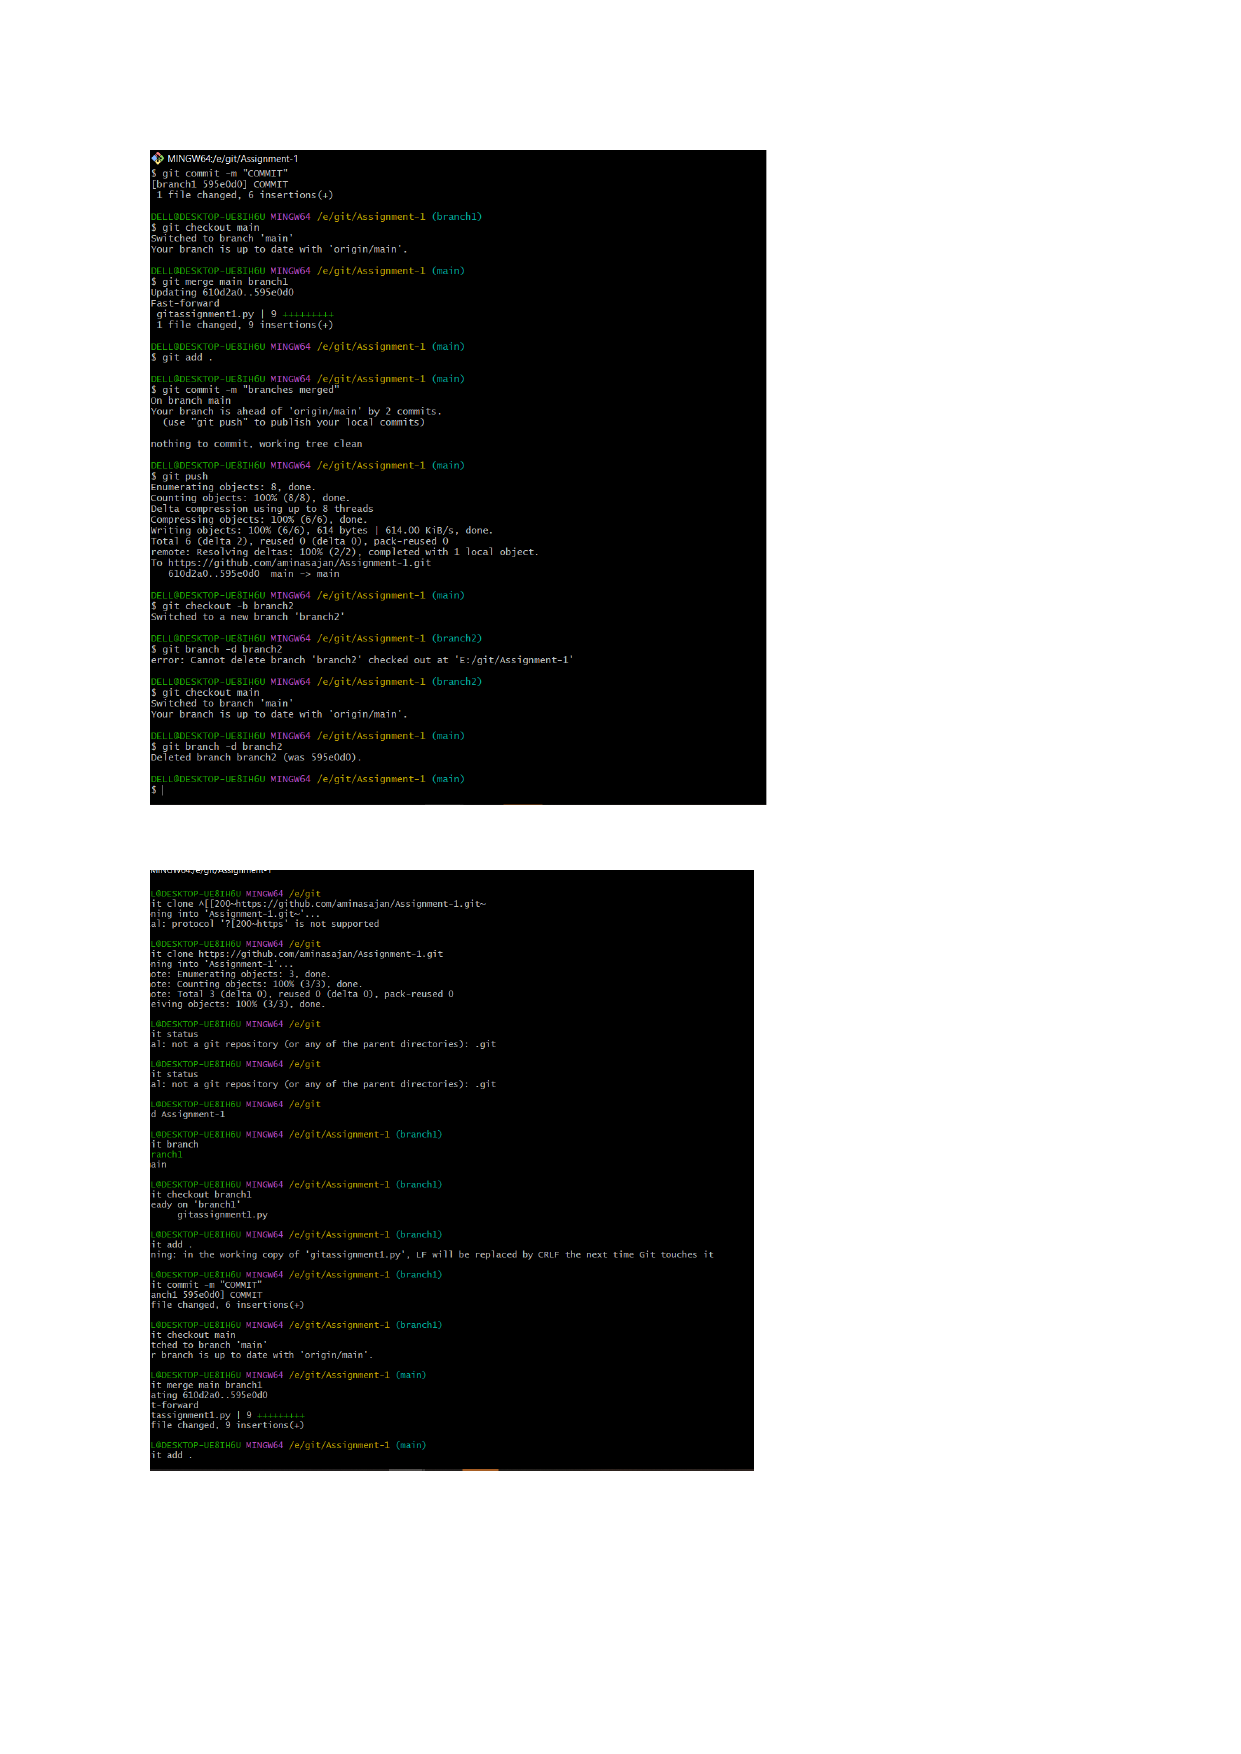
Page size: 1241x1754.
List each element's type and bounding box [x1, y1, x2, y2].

picture [150, 870, 754, 1471]
picture [150, 150, 767, 805]
